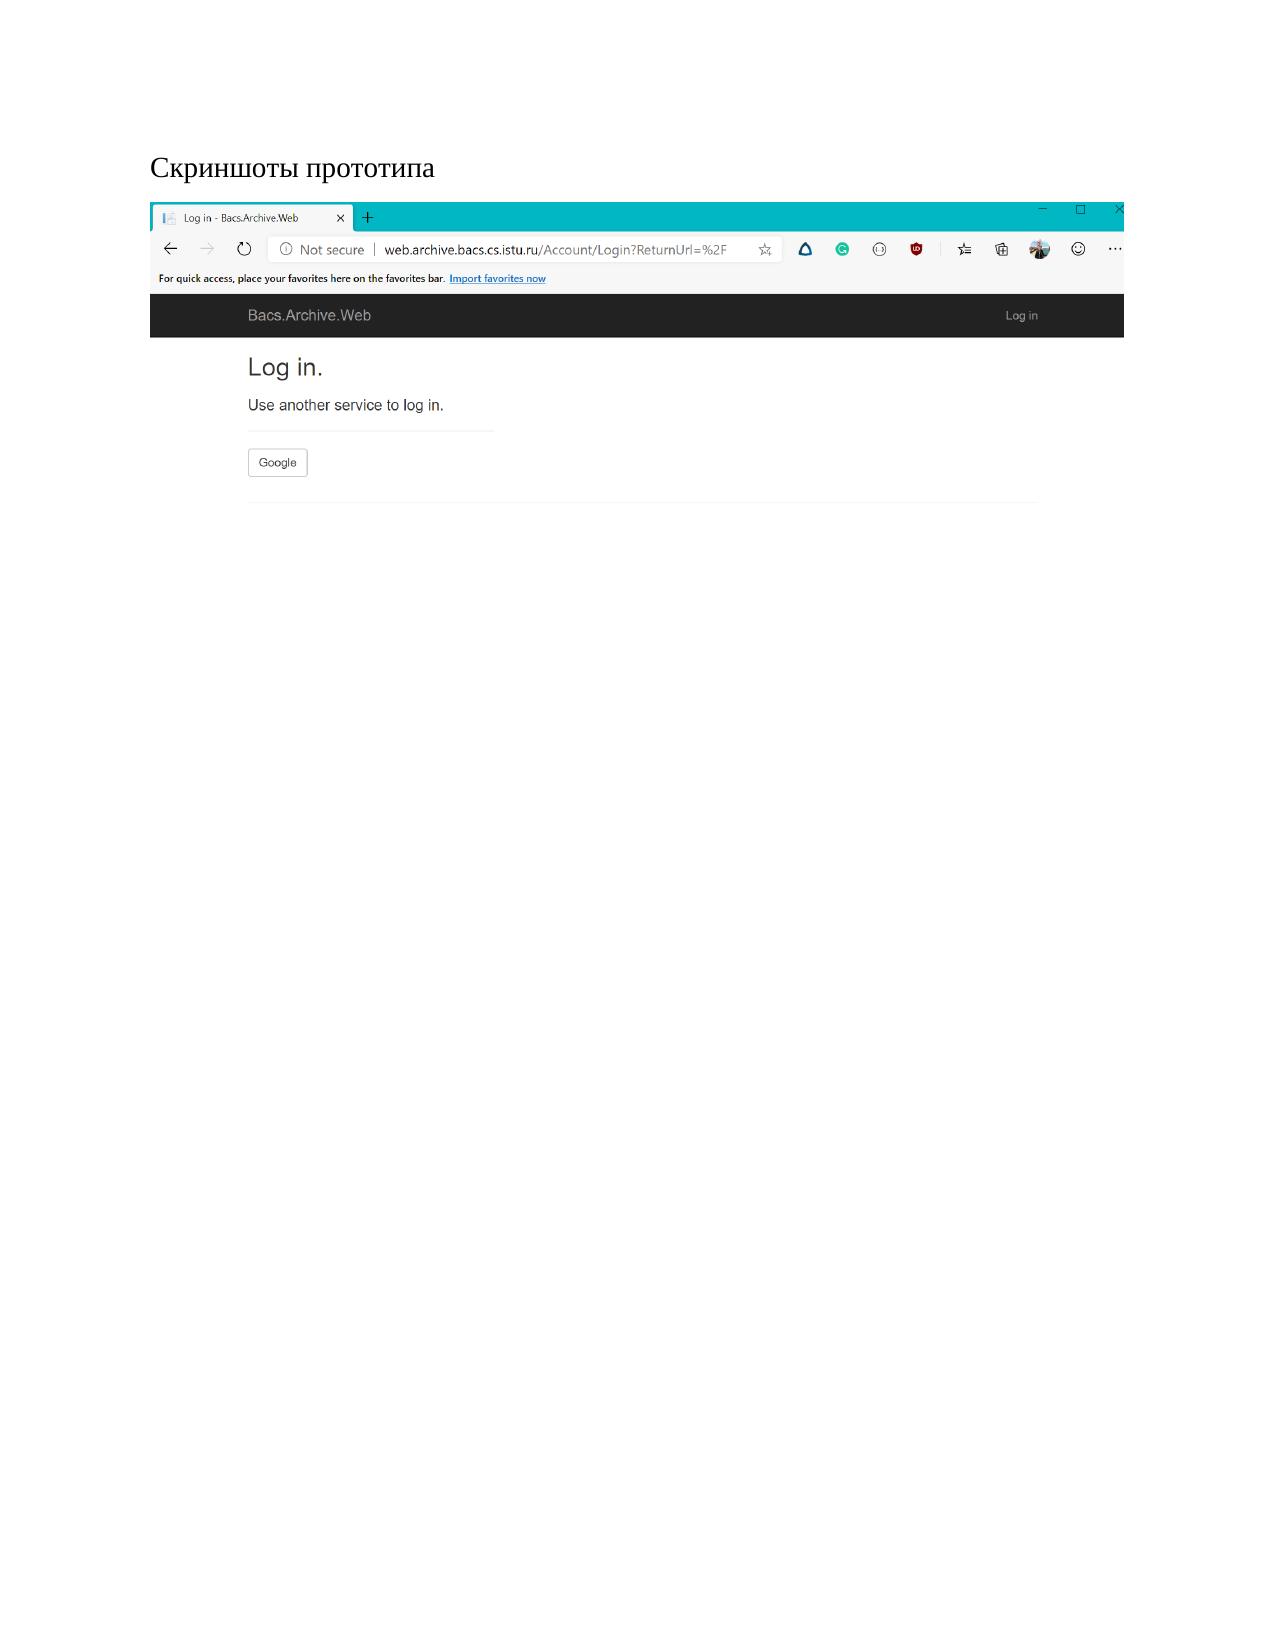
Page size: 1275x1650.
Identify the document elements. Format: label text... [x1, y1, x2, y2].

picture [150, 202, 1124, 1012]
text Скриншоты прототипа [150, 150, 1125, 183]
